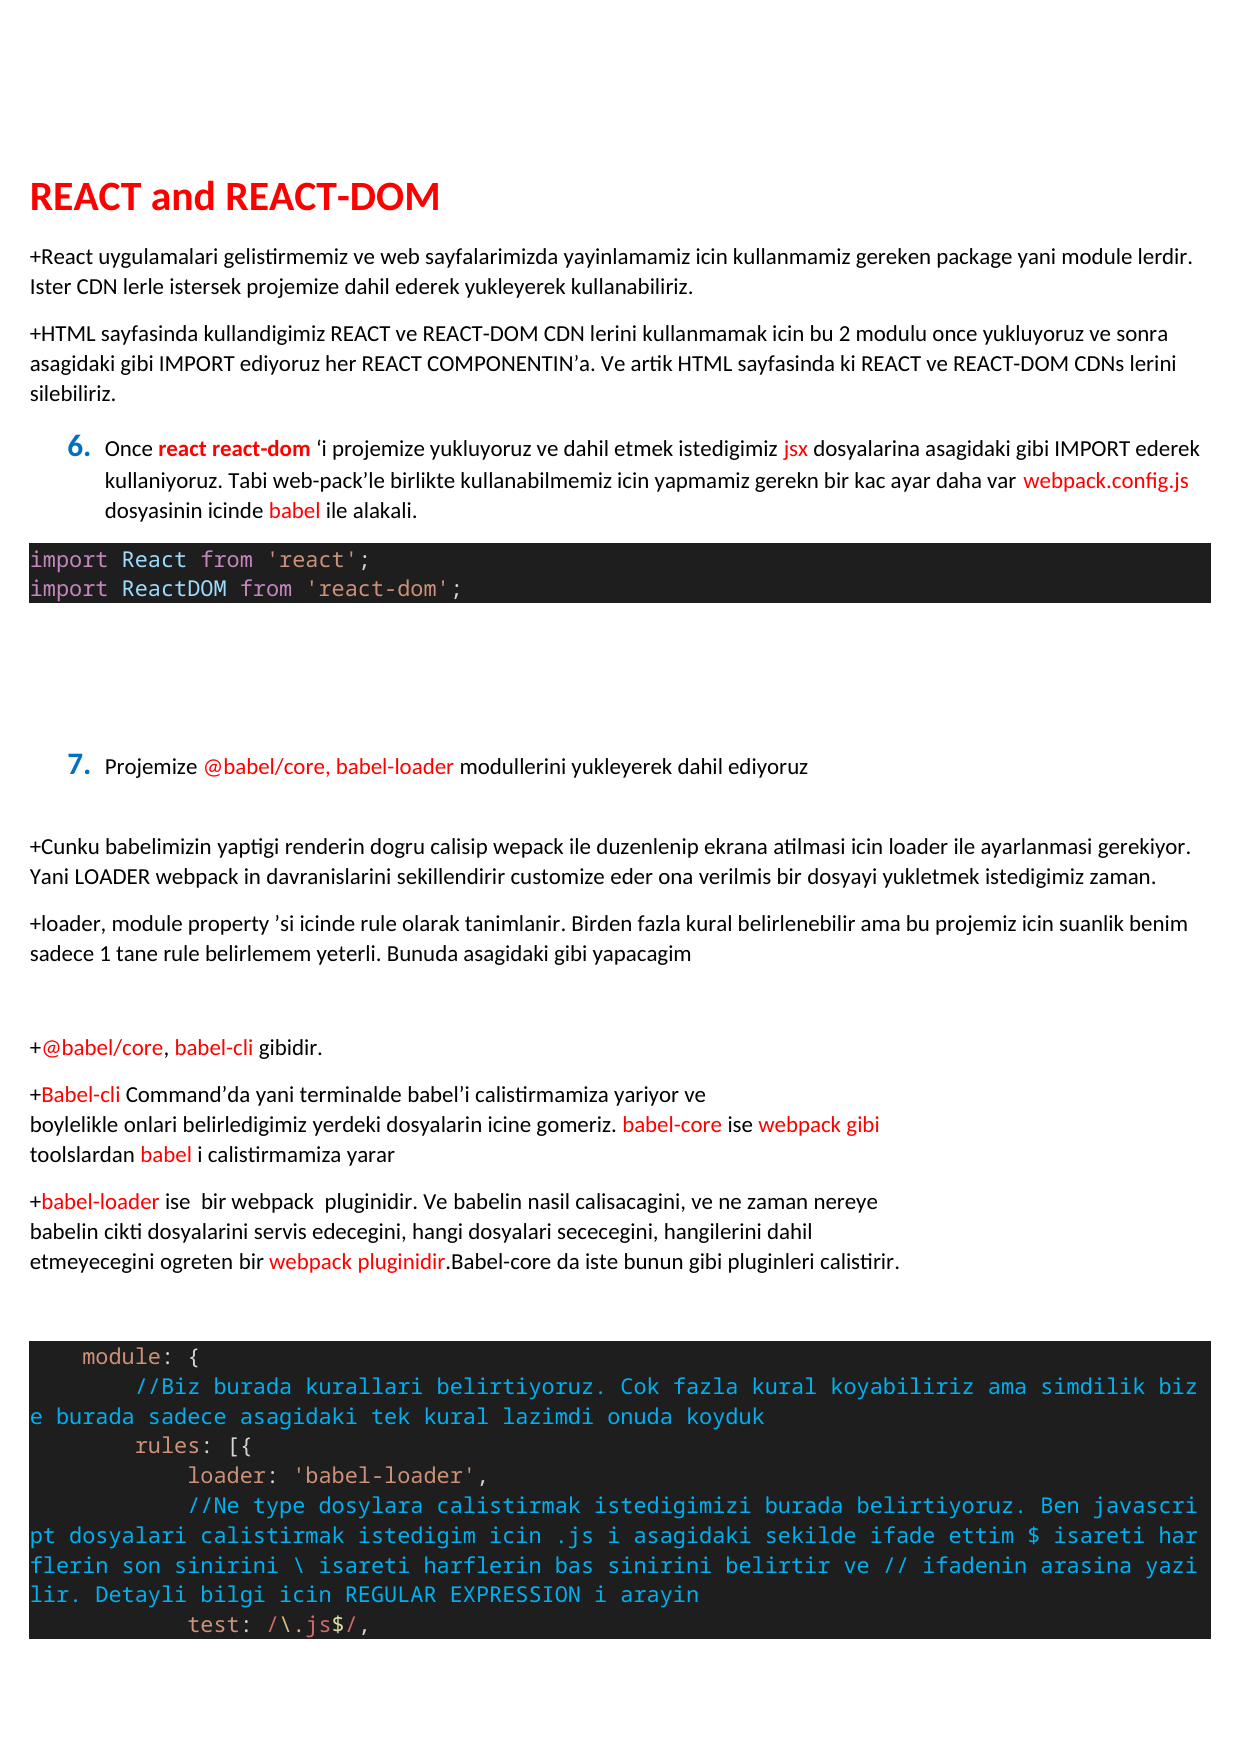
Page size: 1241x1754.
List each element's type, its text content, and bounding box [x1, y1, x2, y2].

text //Ne type dosylara calistirmak istedigimizi burada belirtiyoruz. Ben javascript dosyalari calistirmak istedigim icin .js i asagidaki sekilde ifade ettim $ isareti harflerin son sinirini \ isareti harflerin bas sinirini belirtir ve // ifadenin arasina yazilir. Detayli bilgi icin REGULAR EXPRESSION i arayin [29, 1490, 1211, 1609]
text module: { [29, 1341, 1211, 1371]
text +React uygulamalari gelistirmemiz ve web sayfalarimizda yayinlamamiz icin kullanmamiz gereken package yani module lerdir. Ister CDN lerle istersek projemize dahil ederek yukleyerek kullanabiliriz. [29, 242, 1211, 300]
text +loader, module property ’si icinde rule olarak tanimlanir. Birden fazla kural belirlenebilir ama bu projemiz icin suanlik benim sadece 1 tane rule belirlemem yeterli. Bunuda asagidaki gibi yapacagim [29, 909, 1211, 967]
text +HTML sayfasinda kullandigimiz REACT ve REACT-DOM CDN lerini kullanmamak icin bu 2 modulu once yukluyoruz ve sonra asagidaki gibi IMPORT ediyoruz her REACT COMPONENTIN’a. Ve artik HTML sayfasinda ki REACT ve REACT-DOM CDNs lerini silebiliriz. [29, 319, 1211, 407]
text loader: 'babel-loader', [29, 1460, 1211, 1490]
text +Cunku babelimizin yaptigi renderin dogru calisip wepack ile duzenlenip ekrana atilmasi icin loader ile ayarlanmasi gerekiyor. Yani LOADER webpack in davranislarini sekillendirir customize eder ona verilmis bir dosyayi yukletmek istedigimiz zaman. [29, 832, 1211, 890]
text +@babel/core, babel-cli gibidir. [29, 1033, 1211, 1061]
text import React from 'react'; [29, 543, 1211, 573]
list Projemize @babel/core, babel-loader modullerini yukleyerek dahil ediyoruz [67, 744, 1211, 782]
text //Biz burada kurallari belirtiyoruz. Cok fazla kural koyabiliriz ama simdilik bize burada sadece asagidaki tek kural lazimdi onuda koyduk [29, 1371, 1211, 1431]
text rules: [{ [29, 1431, 1211, 1460]
text +babel-loader ise bir webpack pluginidir. Ve babelin nasil calisacagini, ve ne zaman nereye babelin cikti dosyalarini servis edecegini, hangi dosyalari sececegini, hangilerini dahil etmeyecegini ogreten bir webpack pluginidir.Babel-core da iste bunun gibi pluginleri calistirir. [29, 1187, 1211, 1275]
text +Babel-cli Command’da yani terminalde babel’i calistirmamiza yariyor ve boylelikle onlari belirledigimiz yerdeki dosyalarin icine gomeriz. babel-core ise webpack gibi toolslardan babel i calistirmamiza yarar [29, 1080, 1211, 1168]
text import ReactDOM from 'react-dom'; [29, 573, 1211, 603]
list Once react react-dom ‘i projemize yukluyoruz ve dahil etmek istedigimiz jsx dosyalarina asagidaki gibi IMPORT ederek kullaniyoruz. Tabi web-pack’le birlikte kullanabilmemiz icin yapmamiz gerekn bir kac ayar daha var webpack.config.js dosyasinin icinde babel ile alakali. [67, 426, 1211, 525]
text REACT and REACT-DOM [29, 170, 1211, 221]
text test: /\.js$/, [29, 1609, 1211, 1639]
